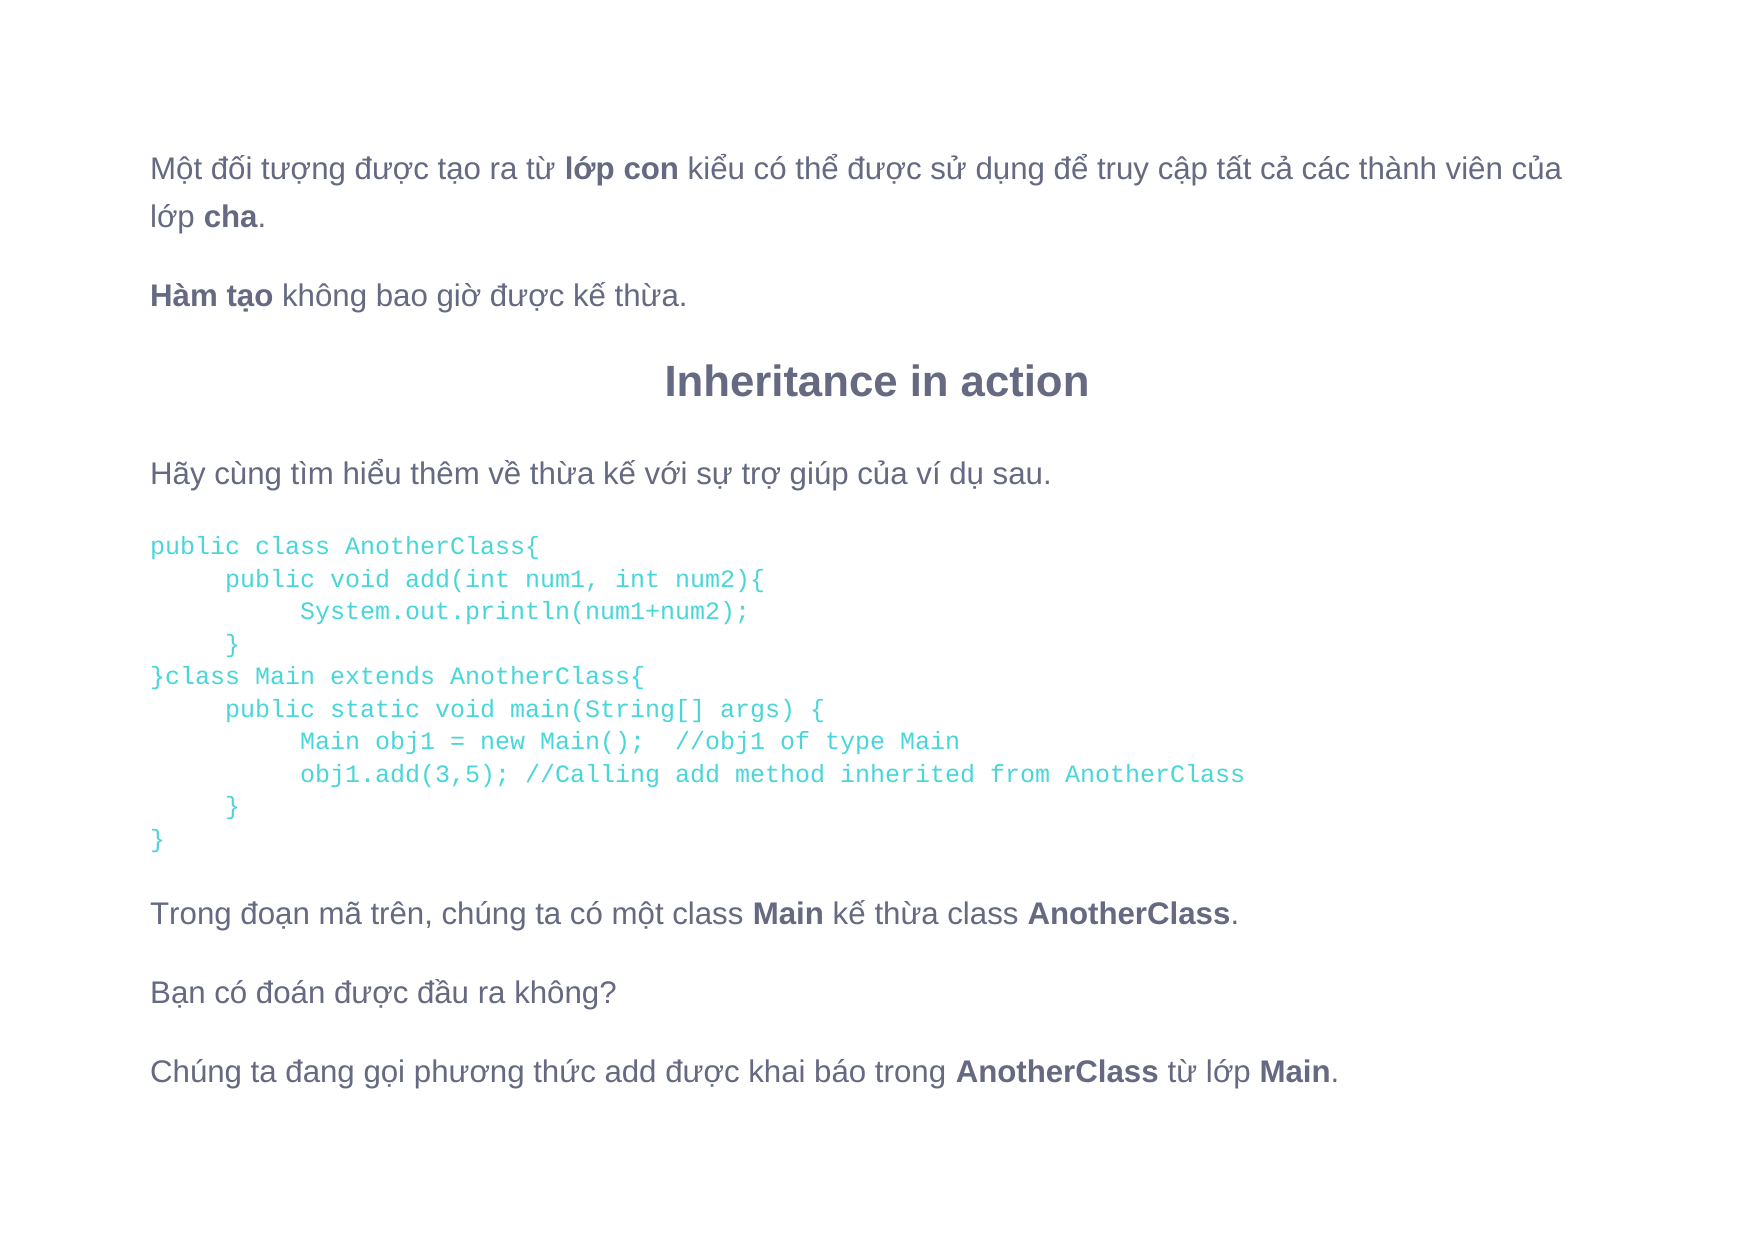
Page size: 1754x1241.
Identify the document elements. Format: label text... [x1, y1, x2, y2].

subtitle Chúng ta đang gọi phương thức add được khai báo trong AnotherClass từ lớp Main. [150, 1053, 1604, 1089]
text System.out.println(num1+num2); [150, 599, 1604, 627]
text obj1.add(3,5); //Calling add method inherited from AnotherClass [150, 761, 1604, 789]
text public void add(int num1, int num2){ [150, 566, 1604, 594]
text } [150, 631, 1604, 659]
text public class AnotherClass{ [150, 534, 1604, 562]
text Main obj1 = new Main(); //obj1 of type Main [150, 729, 1604, 757]
subtitle Inheritance in action [150, 356, 1604, 406]
text } [150, 826, 1604, 854]
subtitle Bạn có đoán được đầu ra không? [150, 974, 1604, 1010]
subtitle Trong đoạn mã trên, chúng ta có một class Main kế thừa class AnotherClass. [150, 895, 1604, 931]
subtitle Hàm tạo không bao giờ được kế thừa. [150, 277, 1604, 313]
subtitle Một đối tượng được tạo ra từ lớp con kiểu có thể được sử dụng để truy cập tất cả các thành viên của lớp cha. [150, 150, 1604, 234]
text } [150, 794, 1604, 822]
text }class Main extends AnotherClass{ [150, 664, 1604, 692]
text public static void main(String[] args) { [150, 696, 1604, 724]
subtitle Hãy cùng tìm hiểu thêm về thừa kế với sự trợ giúp của ví dụ sau. [150, 455, 1604, 491]
